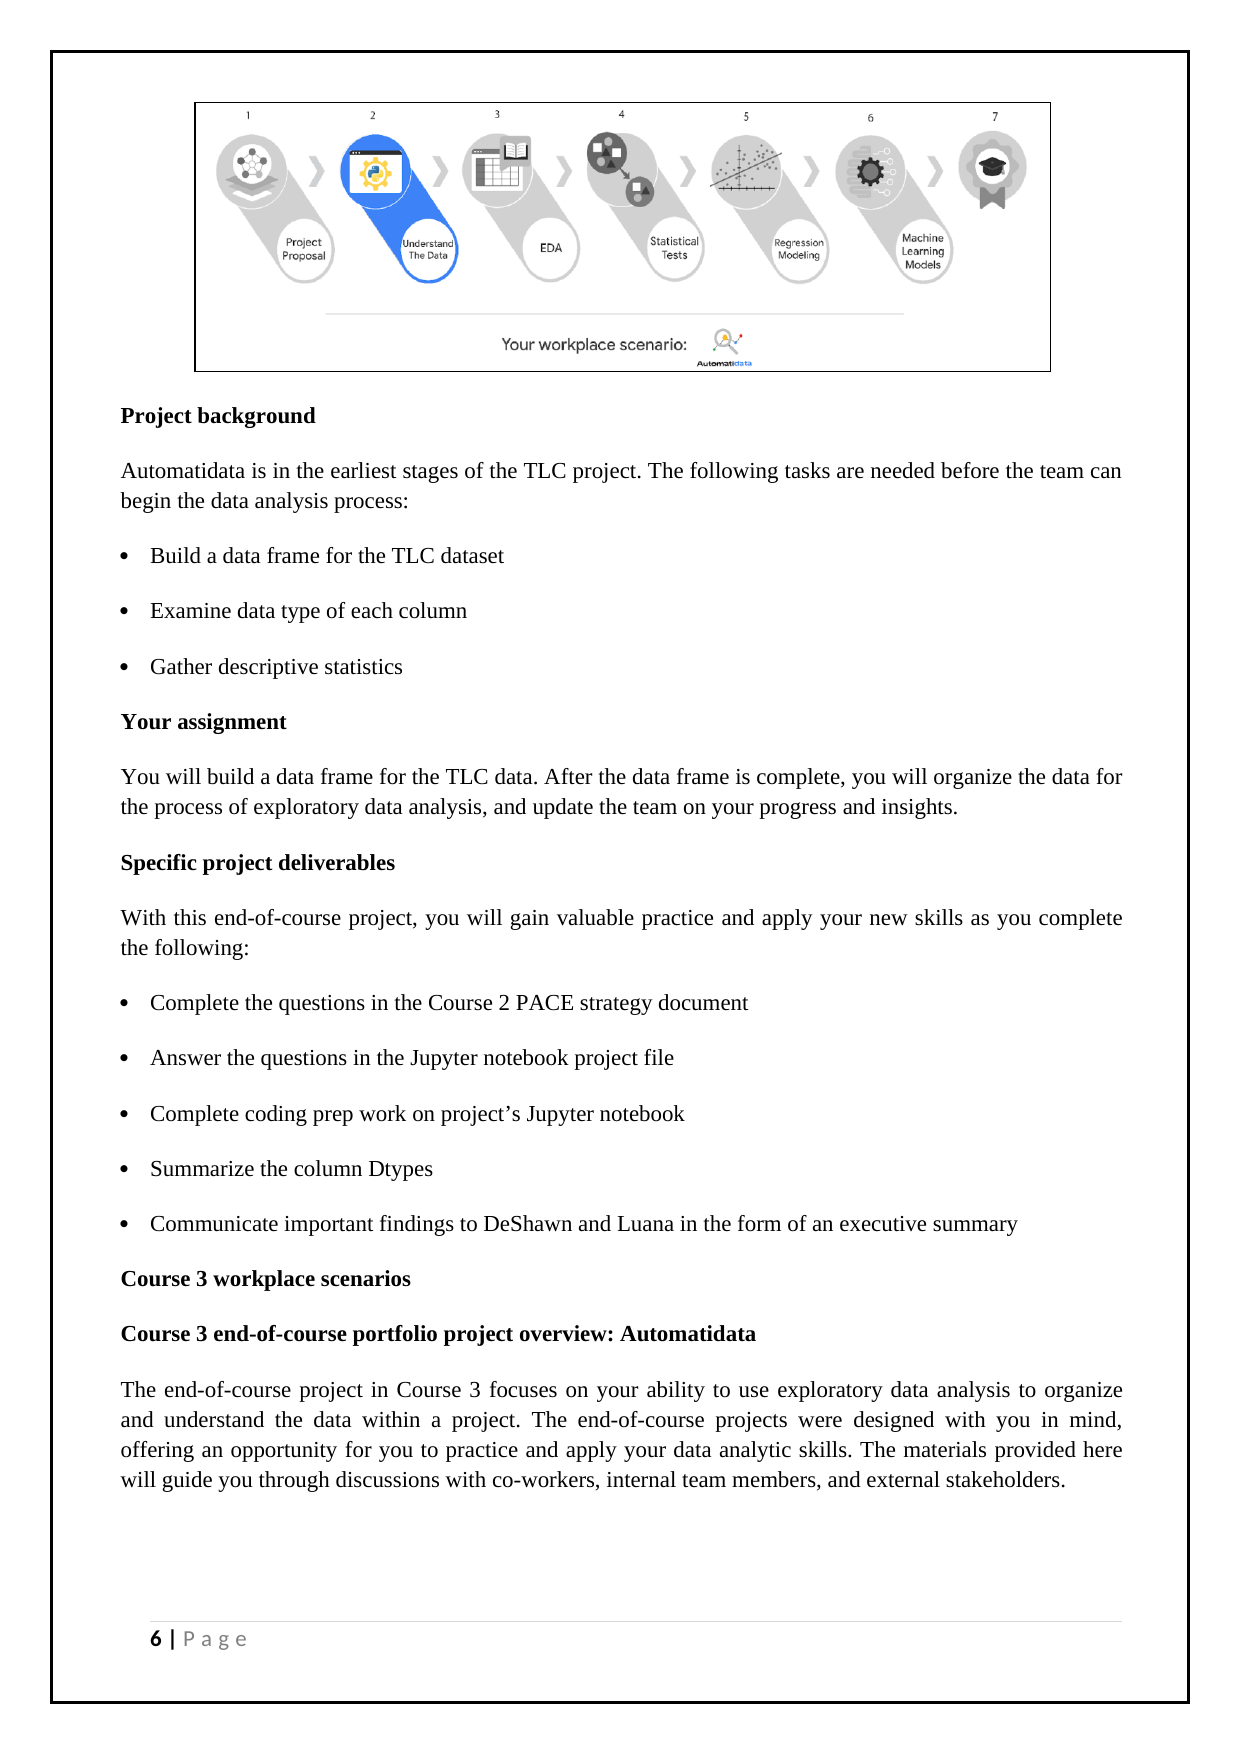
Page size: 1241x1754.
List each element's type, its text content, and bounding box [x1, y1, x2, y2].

picture [196, 103, 1050, 371]
text The end-of-course project in Course 3 focuses on your ability to use exploratory data analysis to organize and understand the data within a project. The end-of-course projects were designed with you in mind, offering an opportunity for you to practice and apply your data analytic skills. The materials provided here will guide you through discussions with co-workers, internal team members, and external stakeholders. [120, 1376, 1125, 1493]
list Gather descriptive statistics [120, 653, 1125, 679]
list Summarize the column Dtypes [120, 1155, 1125, 1181]
text Course 3 workplace scenarios [120, 1265, 1125, 1292]
text Course 3 end-of-course portfolio project overview: Automatidata [120, 1320, 1125, 1347]
text With this end-of-course project, you will gain valuable practice and apply your new skills as you complete the following: [120, 904, 1125, 960]
list Answer the questions in the Jupyter notebook project file [120, 1044, 1125, 1071]
list Communicate important findings to DeShawn and Luana in the form of an executive summary [120, 1210, 1125, 1236]
list Build a data frame for the TLC dataset [120, 542, 1125, 569]
list Complete the questions in the Course 2 PACE strategy document [120, 989, 1125, 1016]
text Project background [120, 402, 1125, 428]
text Automatidata is in the earliest stages of the TLC project. The following tasks are needed before the team can begin the data analysis process: [120, 457, 1125, 513]
list Complete coding prep work on project’s Jupyter notebook [120, 1099, 1125, 1126]
text Specific project deliverables [120, 848, 1125, 875]
text Your assignment [120, 708, 1125, 734]
text You will build a data frame for the TLC data. After the data frame is complete, you will organize the data for the process of exploratory data analysis, and update the team on your progress and insights. [120, 763, 1125, 820]
list Examine data type of each column [120, 597, 1125, 624]
